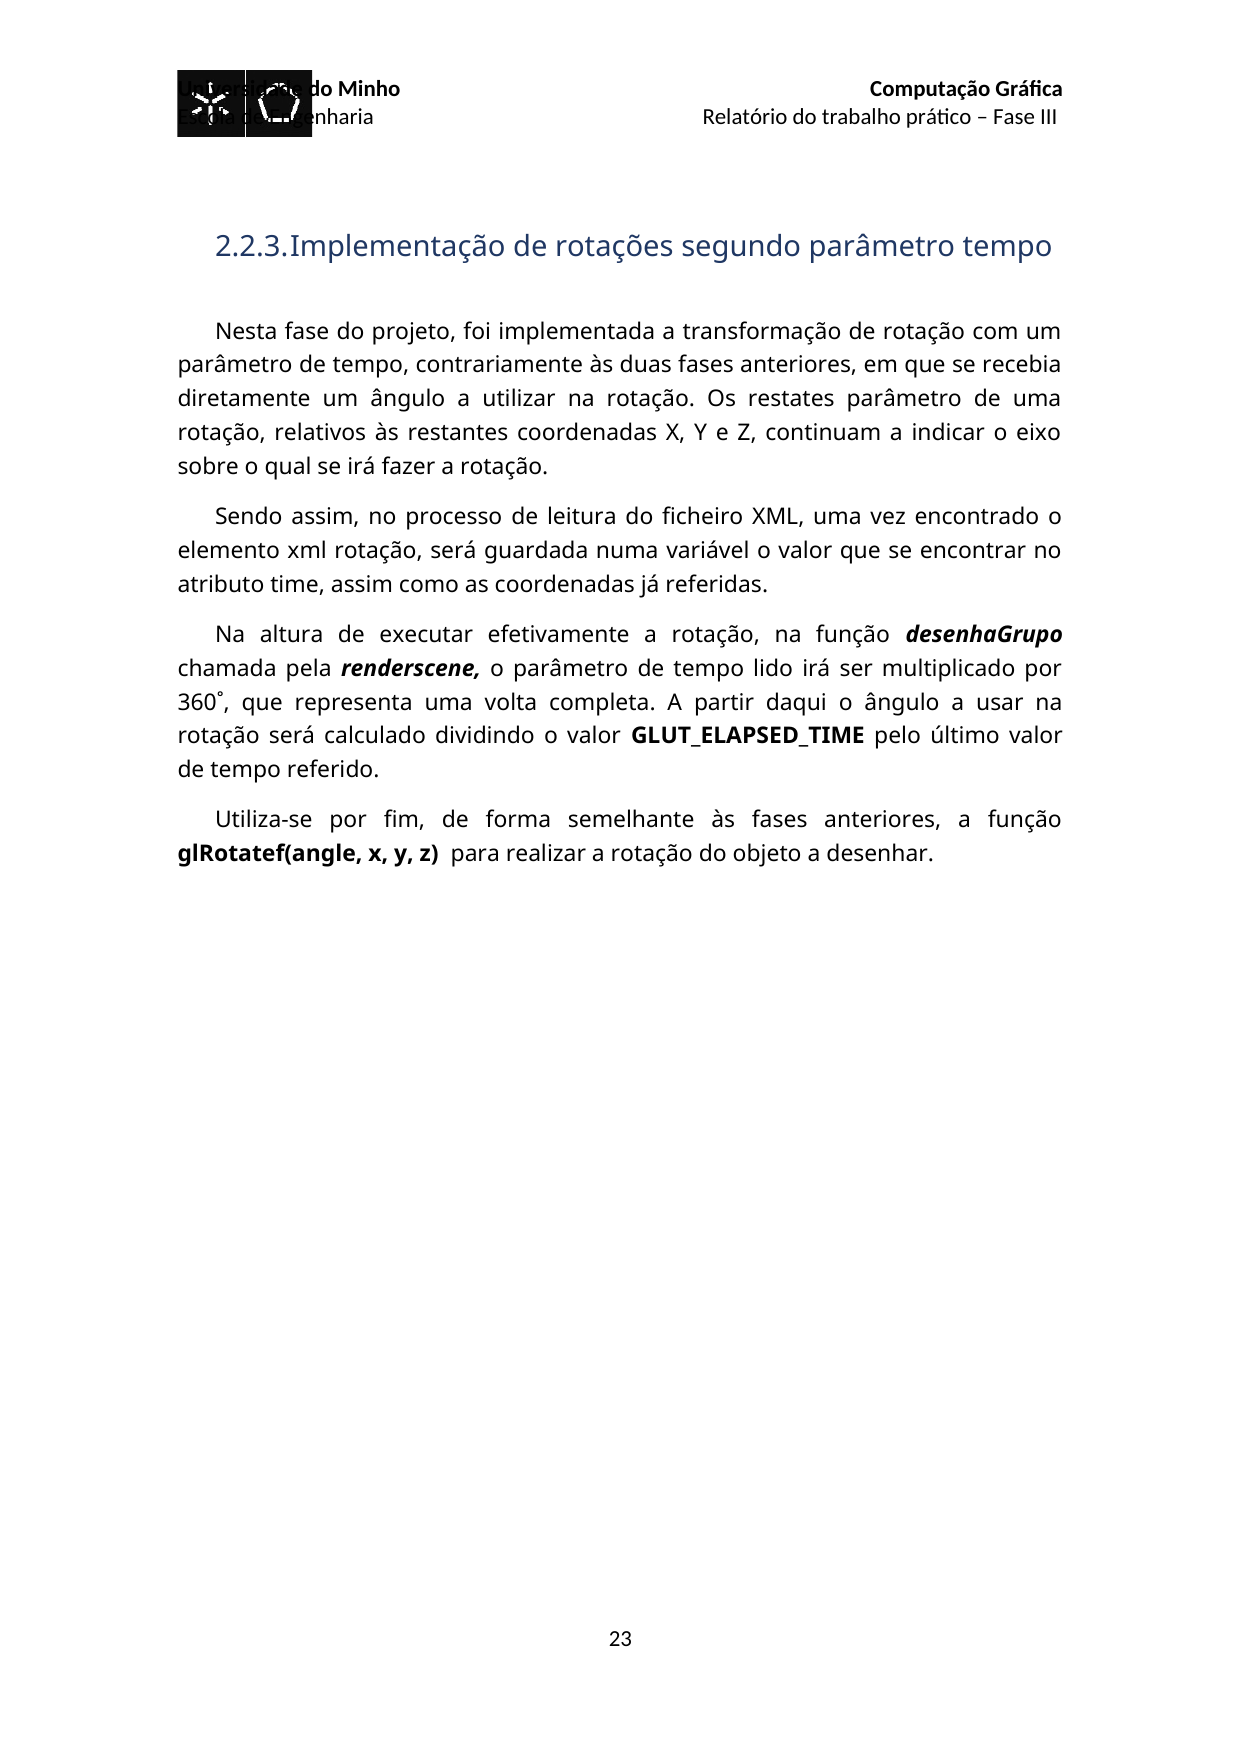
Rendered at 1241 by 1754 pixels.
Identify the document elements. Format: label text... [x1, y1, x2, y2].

picture [177, 70, 313, 138]
text Sendo assim, no processo de leitura do ficheiro XML, uma vez encontrado o elemento xml rotação, será guardada numa variável o valor que se encontrar no atributo time, assim como as coordenadas já referidas. [177, 500, 1063, 599]
text Na altura de executar efetivamente a rotação, na função desenhaGrupo chamada pela renderscene, o parâmetro de tempo lido irá ser multiplicado por 360˚, que representa uma volta completa. A partir daqui o ângulo a usar na rotação será calculado dividindo o valor GLUT_ELAPSED_TIME pelo último valor de tempo referido. [177, 618, 1063, 784]
text Nesta fase do projeto, foi implementada a transformação de rotação com um parâmetro de tempo, contrariamente às duas fases anteriores, em que se recebia diretamente um ângulo a utilizar na rotação. Os restates parâmetro de uma rotação, relativos às restantes coordenadas X, Y e Z, continuam a indicar o eixo sobre o qual se irá fazer a rotação. [177, 314, 1063, 481]
subtitle Implementação de rotações segundo parâmetro tempo [215, 225, 1063, 264]
text Utiliza-se por fim, de forma semelhante às fases anteriores, a função glRotatef(angle, x, y, z) para realizar a rotação do objeto a desenhar. [177, 803, 1063, 868]
